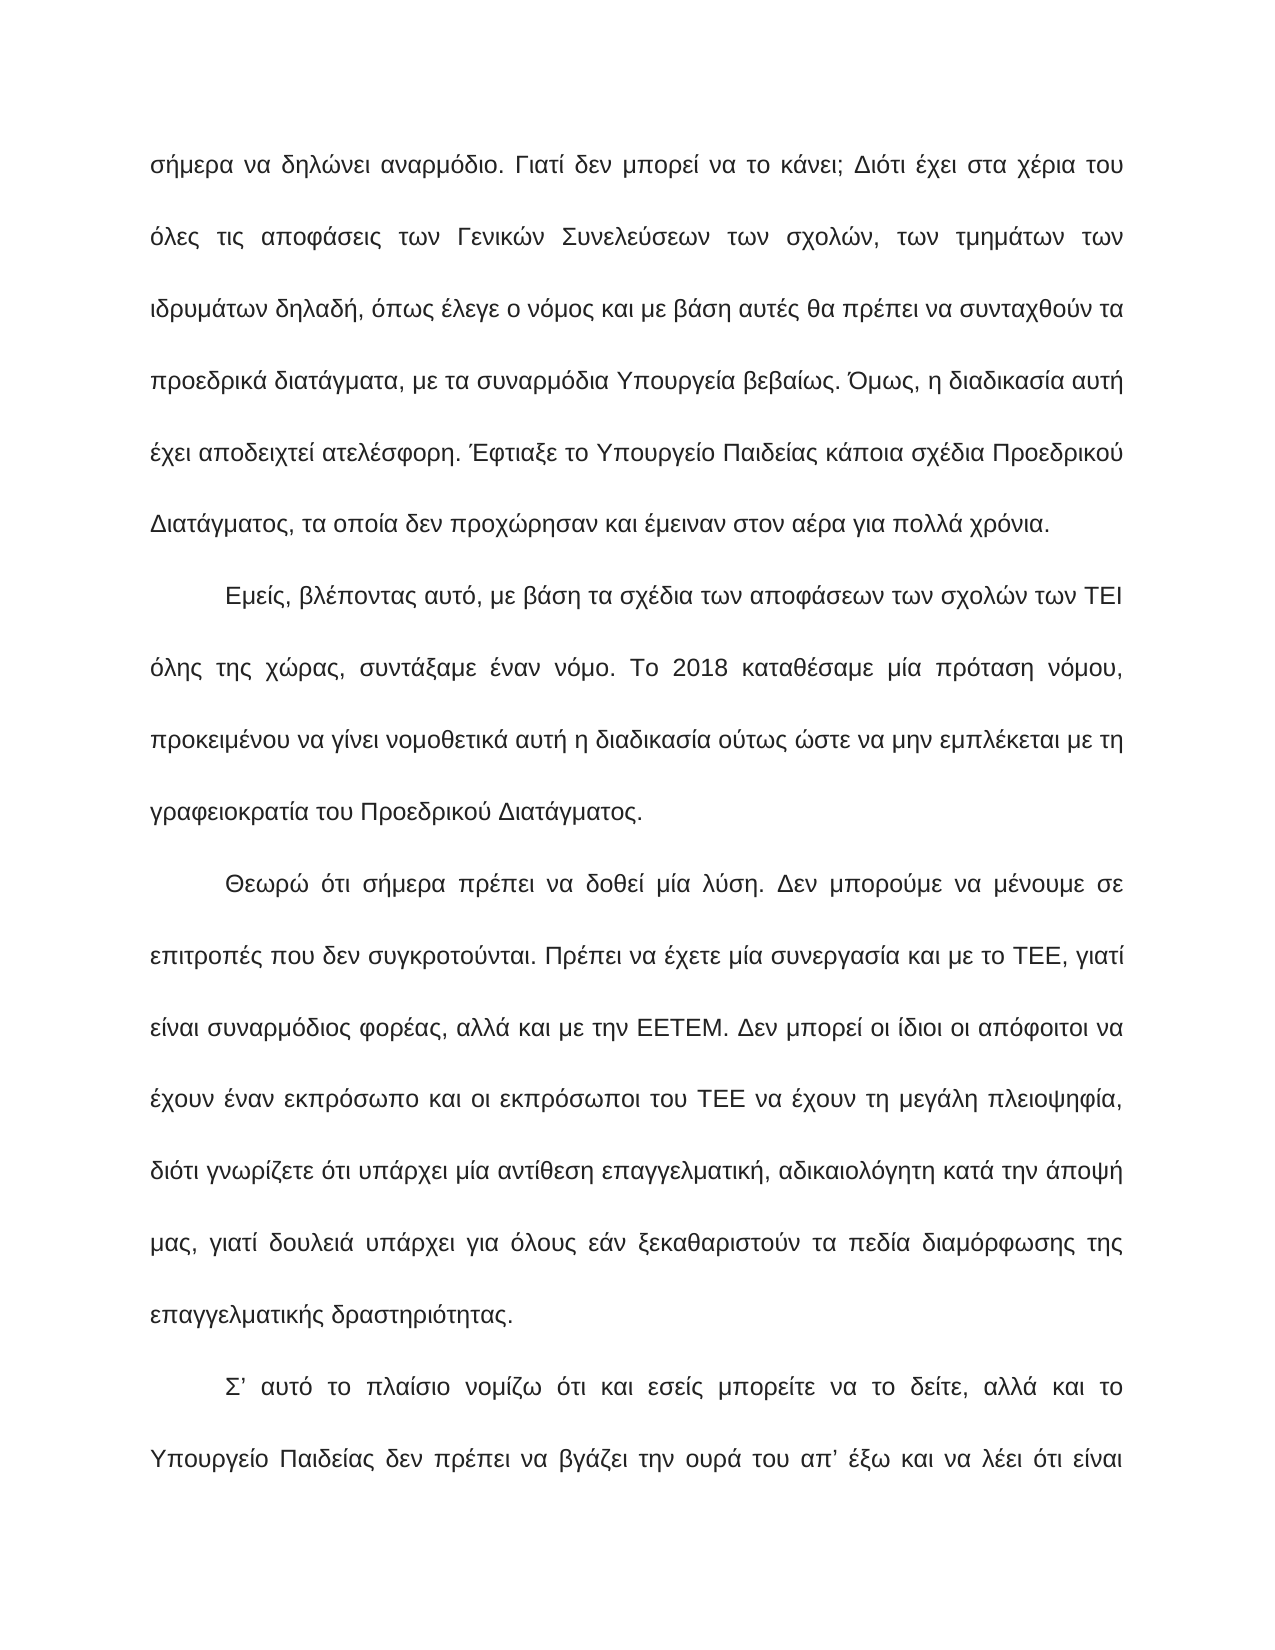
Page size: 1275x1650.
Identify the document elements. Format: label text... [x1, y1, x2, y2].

text Εμείς, βλέποντας αυτό, με βάση τα σχέδια των αποφάσεων των σχολών των ΤΕΙ όλης της χώρας, συντάξαμε έναν νόμο. Το 2018 καταθέσαμε μία πρόταση νόμου, προκειμένου να γίνει νομοθετικά αυτή η διαδικασία ούτως ώστε να μην εμπλέκεται με τη γραφειοκρατία του Προεδρικού Διατάγματος. [150, 581, 1125, 826]
text Θεωρώ ότι σήμερα πρέπει να δοθεί μία λύση. Δεν μπορούμε να μένουμε σε επιτροπές που δεν συγκροτούνται. Πρέπει να έχετε μία συνεργασία και με το ΤΕΕ, γιατί είναι συναρμόδιος φορέας, αλλά και με την ΕΕΤΕΜ. Δεν μπορεί οι ίδιοι οι απόφοιτοι να έχουν έναν εκπρόσωπο και οι εκπρόσωποι του ΤΕΕ να έχουν τη μεγάλη πλειοψηφία, διότι γνωρίζετε ότι υπάρχει μία αντίθεση επαγγελματική, αδικαιολόγητη κατά την άποψή μας, γιατί δουλειά υπάρχει για όλους εάν ξεκαθαριστούν τα πεδία διαμόρφωσης της επαγγελματικής δραστηριότητας. [150, 869, 1125, 1329]
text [150, 1372, 1125, 1472]
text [150, 150, 1125, 538]
